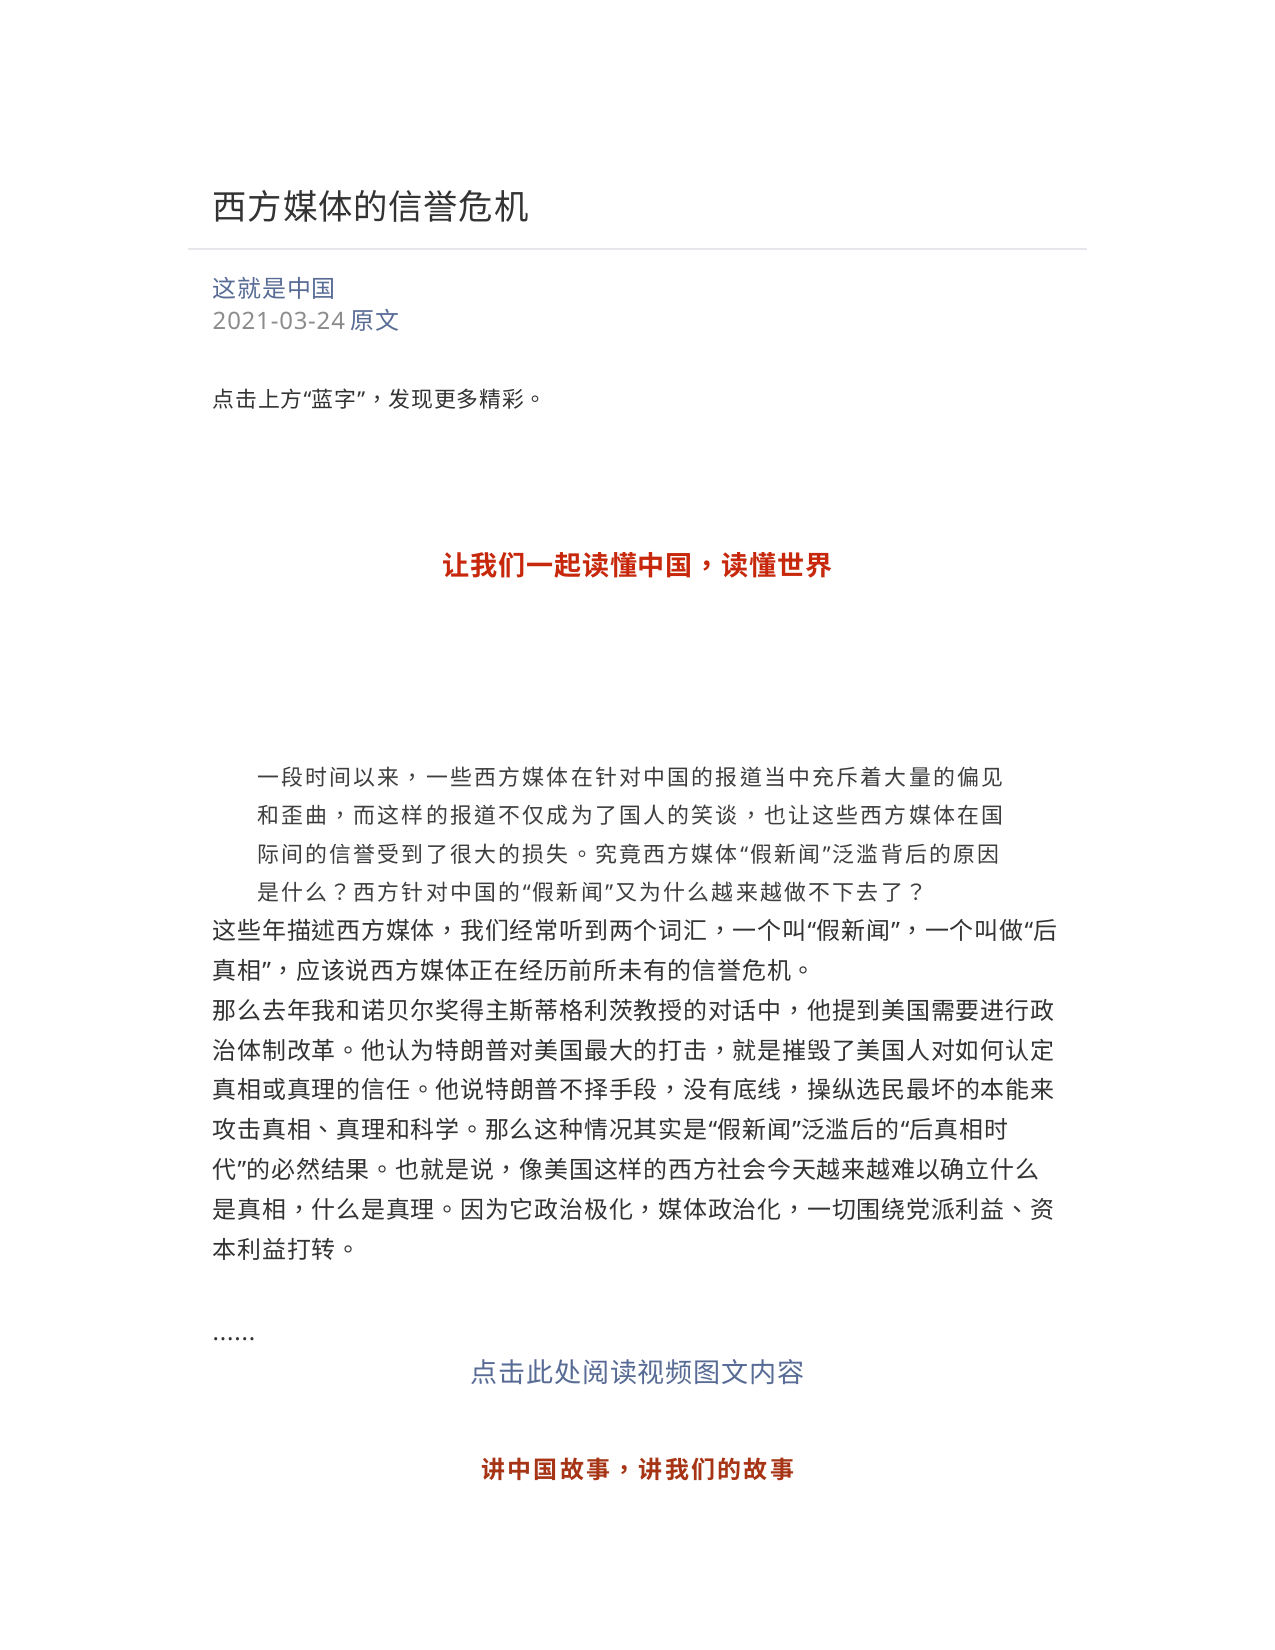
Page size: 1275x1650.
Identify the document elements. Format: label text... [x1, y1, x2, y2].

text 讲中国故事，讲我们的故事 [212, 1432, 1062, 1486]
text 点击此处阅读视频图文内容 [212, 1347, 1062, 1390]
text ...... [212, 1305, 1062, 1347]
text 这些年描述西方媒体，我们经常听到两个词汇，一个叫“假新闻”，一个叫做“后真相”，应该说西方媒体正在经历前所未有的信誉危机。 [212, 907, 1062, 987]
title 西方媒体的信誉危机 [187, 150, 1087, 250]
text 那么去年我和诺贝尔奖得主斯蒂格利茨教授的对话中，他提到美国需要进行政治体制改革。他认为特朗普对美国最大的打击，就是摧毁了美国人对如何认定真相或真理的信任。他说特朗普不择手段，没有底线，操纵选民最坏的本能来攻击真相、真理和科学。那么这种情况其实是“假新闻”泛滥后的“后真相时代”的必然结果。也就是说，像美国这样的西方社会今天越来越难以确立什么是真相，什么是真理。因为它政治极化，媒体政治化，一切围绕党派利益、资本利益打转。 [212, 987, 1062, 1265]
list 这就是中国 [212, 272, 1062, 304]
text 2021-03-24原文 [212, 304, 1062, 337]
text 点击上方“蓝字”，发现更多精彩。 [212, 371, 1062, 414]
text 让我们一起读懂中国，读懂世界 [212, 541, 1062, 584]
text 一段时间以来，一些西方媒体在针对中国的报道当中充斥着大量的偏见和歪曲，而这样的报道不仅成为了国人的笑谈，也让这些西方媒体在国际间的信誉受到了很大的损失。究竟西方媒体“假新闻”泛滥背后的原因是什么？西方针对中国的“假新闻”又为什么越来越做不下去了？ [257, 754, 1018, 907]
